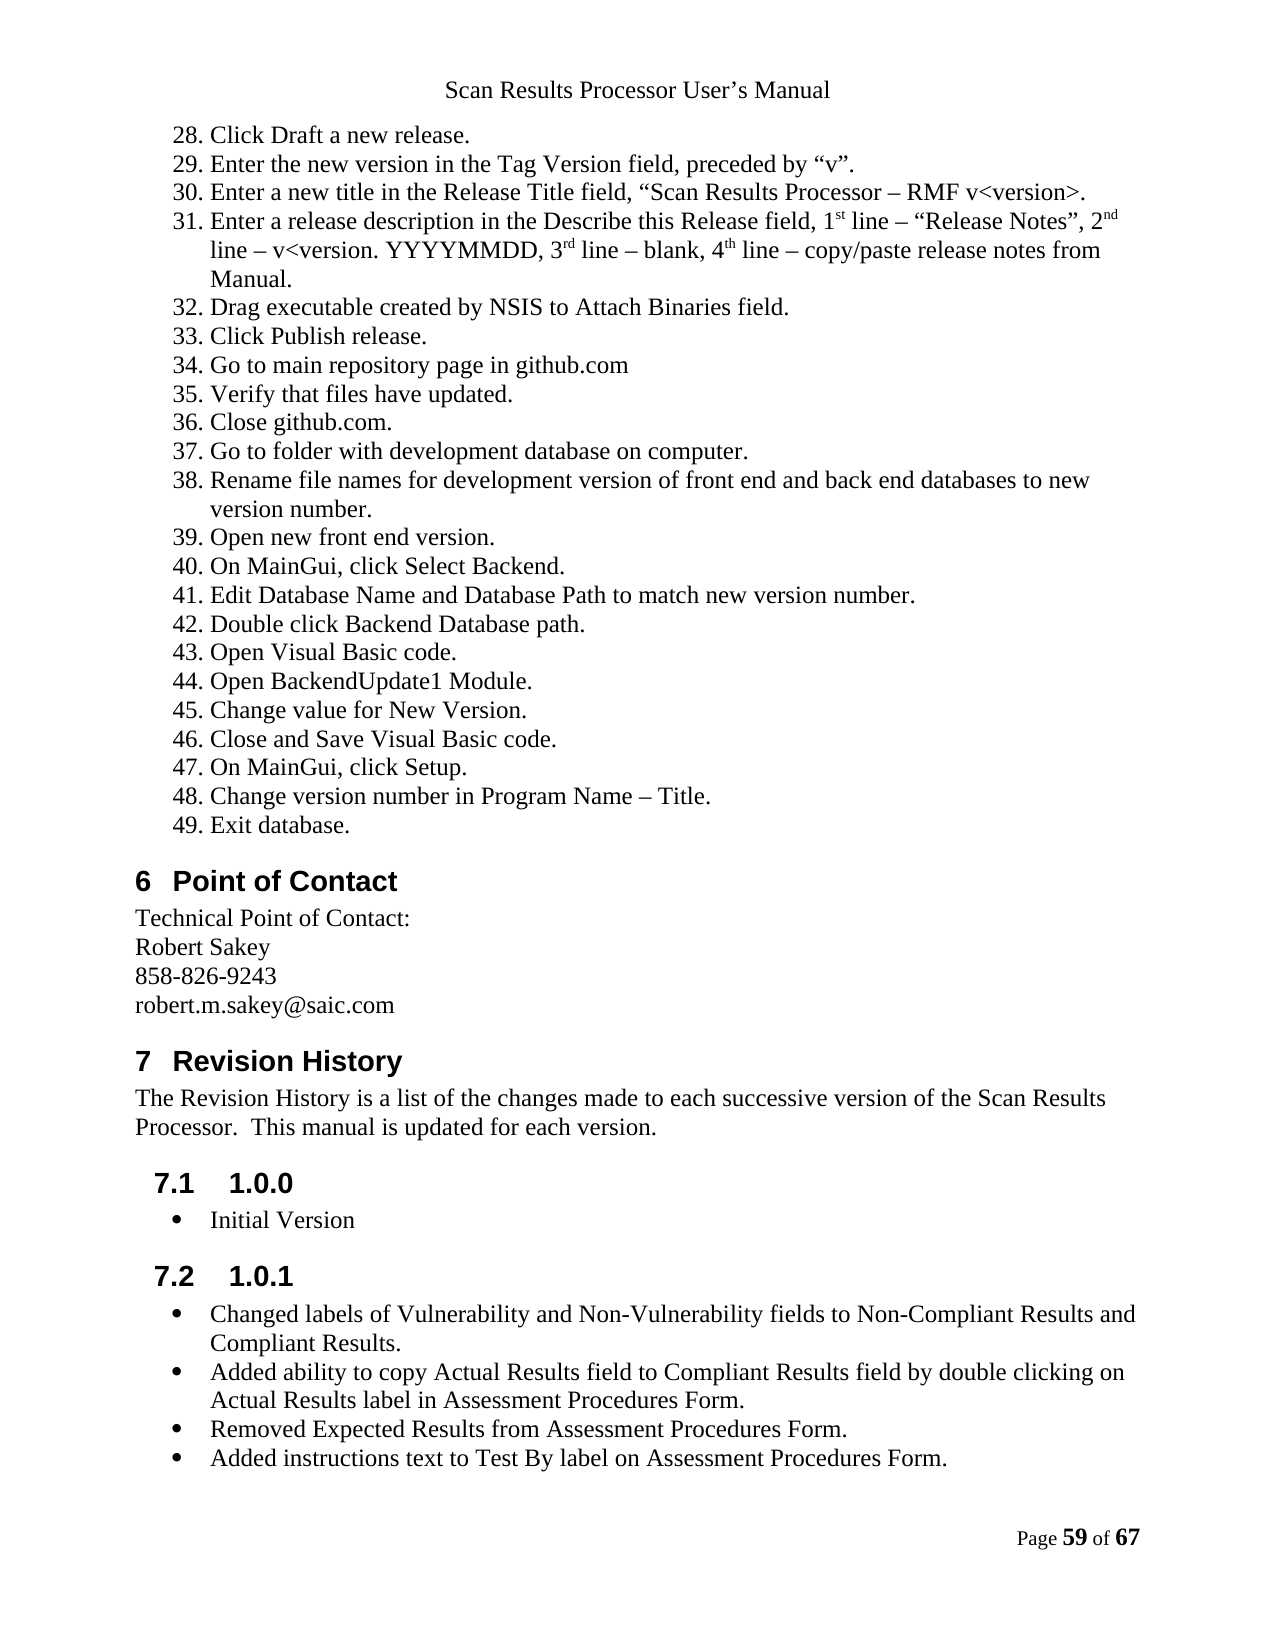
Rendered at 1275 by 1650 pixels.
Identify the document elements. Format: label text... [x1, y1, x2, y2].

list Double click Backend Database path. [172, 609, 1140, 637]
text The Revision History is a list of the changes made to each successive version of the Scan Results Processor. This manual is updated for each version. [135, 1083, 1140, 1141]
text Technical Point of Contact: [135, 903, 1140, 932]
list Open Visual Basic code. [172, 637, 1140, 666]
subtitle Point of Contact [135, 864, 1140, 897]
list Verify that files have updated. [172, 379, 1140, 407]
list Change version number in Program Name – Title. [172, 781, 1140, 810]
list Initial Version [172, 1206, 1140, 1234]
list Open new front end version. [172, 522, 1140, 551]
list Enter a new title in the Release Title field, “Scan Results Processor – RMF v<version>. [172, 177, 1140, 206]
list Go to main repository page in github.com [172, 350, 1140, 379]
text robert.m.sakey@saic.com [135, 990, 1140, 1018]
list Change value for New Version. [172, 695, 1140, 724]
list Enter the new version in the Tag Version field, preceded by “v”. [172, 149, 1140, 177]
list Open BackendUpdate1 Module. [172, 666, 1140, 695]
subtitle 1.0.0 [154, 1166, 1140, 1199]
subtitle 1.0.1 [154, 1259, 1140, 1293]
list Drag executable created by NSIS to Attach Binaries field. [172, 292, 1140, 321]
list Added instructions text to Test By label on Assessment Procedures Form. [172, 1443, 1140, 1472]
list Exit database. [172, 810, 1140, 839]
list Rename file names for development version of front end and back end databases to new version number. [172, 465, 1140, 522]
list Close and Save Visual Basic code. [172, 724, 1140, 752]
list On MainGui, click Setup. [172, 752, 1140, 781]
list Click Publish release. [172, 321, 1140, 350]
list On MainGui, click Select Backend. [172, 551, 1140, 580]
list Changed labels of Vulnerability and Non-Vulnerability fields to Non-Compliant Results and Compliant Results. [172, 1299, 1140, 1357]
list Click Draft a new release. [172, 120, 1140, 149]
subtitle Revision History [135, 1043, 1140, 1077]
list Close github.com. [172, 407, 1140, 436]
list Edit Database Name and Database Path to match new version number. [172, 580, 1140, 609]
list Enter a release description in the Describe this Release field, 1st line – “Release Notes”, 2nd line – v<version. YYYYMMDD, 3rd line – blank, 4th line – copy/paste release notes from Manual. [172, 206, 1140, 292]
list Go to folder with development database on computer. [172, 436, 1140, 465]
list Removed Expected Results from Assessment Procedures Form. [172, 1414, 1140, 1443]
text 858-826-9243 [135, 961, 1140, 990]
text Robert Sakey [135, 932, 1140, 961]
list Added ability to copy Actual Results field to Compliant Results field by double clicking on Actual Results label in Assessment Procedures Form. [172, 1357, 1140, 1414]
